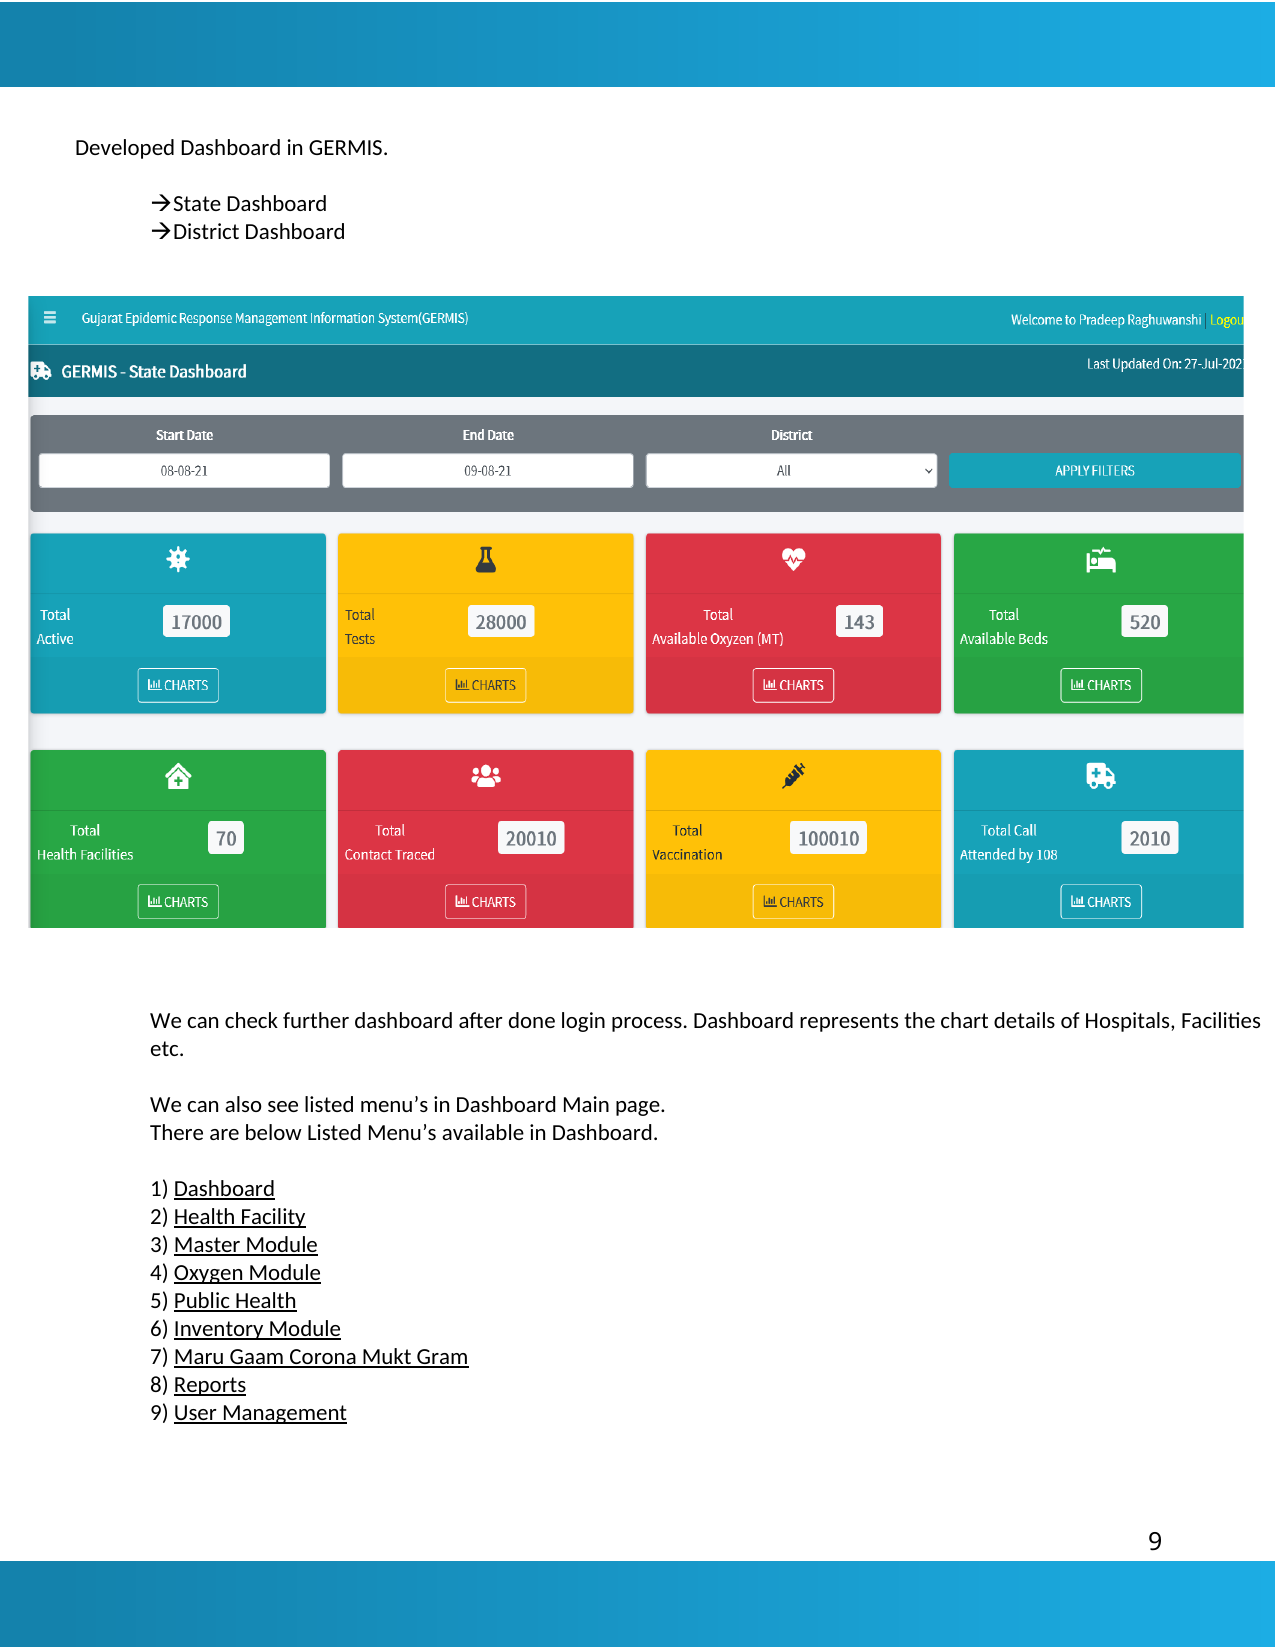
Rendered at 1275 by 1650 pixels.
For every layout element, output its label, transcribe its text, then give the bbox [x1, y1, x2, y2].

text We can check further dashboard after done login process. Dashboard represents the chart details of Hospitals, Facilities etc. [150, 1006, 1275, 1062]
text 7) Maru Gaam Corona Mukt Gram [150, 1342, 1275, 1370]
text 3) Master Module [150, 1230, 1275, 1258]
text 2) Health Facility [150, 1202, 1275, 1230]
picture [0, 2, 1275, 87]
text There are below Listed Menu’s available in Dashboard. [150, 1118, 1275, 1146]
text 6) Inventory Module [150, 1314, 1275, 1342]
text 1) Dashboard [150, 1174, 1275, 1202]
text 9) User Management [150, 1398, 1275, 1426]
text 8) Reports [150, 1370, 1275, 1398]
text State Dashboard [150, 189, 1275, 217]
text District Dashboard [150, 217, 1275, 245]
text We can also see listed menu’s in Dashboard Main page. [150, 1090, 1275, 1118]
picture [0, 1561, 1275, 1647]
text 5) Public Health [150, 1286, 1275, 1314]
picture [28, 296, 1244, 928]
text Developed Dashboard in GERMIS. [75, 133, 1275, 161]
text 4) Oxygen Module [150, 1258, 1275, 1286]
